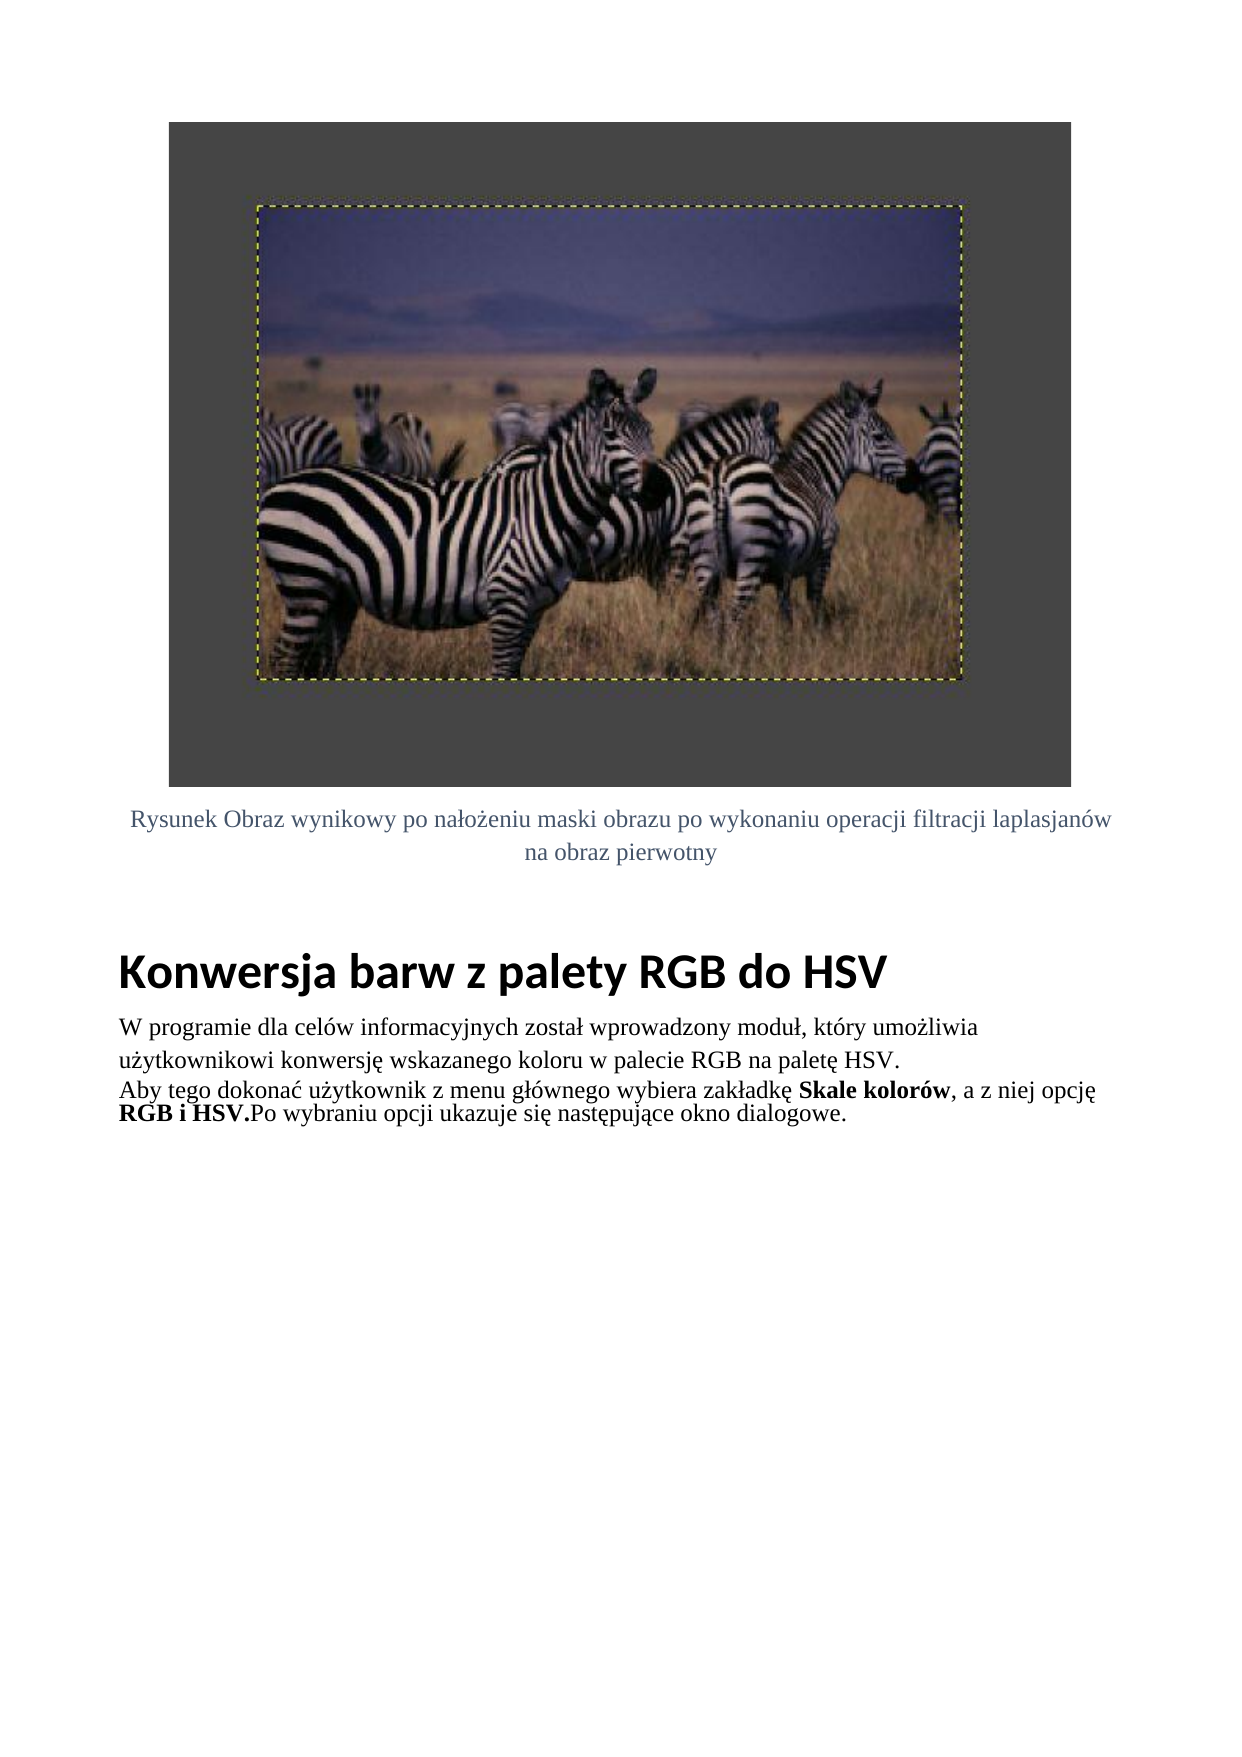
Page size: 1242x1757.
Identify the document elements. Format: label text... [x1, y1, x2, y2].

text Konwersja barw z palety RGB do HSV [119, 940, 1123, 1001]
text Rysunek Obraz wynikowy po nałożeniu maski obrazu po wykonaniu operacji filtracji laplasjanów na obraz pierwotny [119, 804, 1123, 866]
text W programie dla celów informacyjnych został wprowadzony moduł, który umożliwia użytkownikowi konwersję wskazanego koloru w palecie RGB na paletę HSV. [119, 1012, 1123, 1074]
text Aby tego dokonać użytkownik z menu głównego wybiera zakładkę ​Skale kolorów​, a z niej opcję RGB i HSV.​Po​ wybraniu opcji ukazuje się następujące okno dialogowe. [119, 1080, 1123, 1127]
picture [168, 122, 1072, 787]
